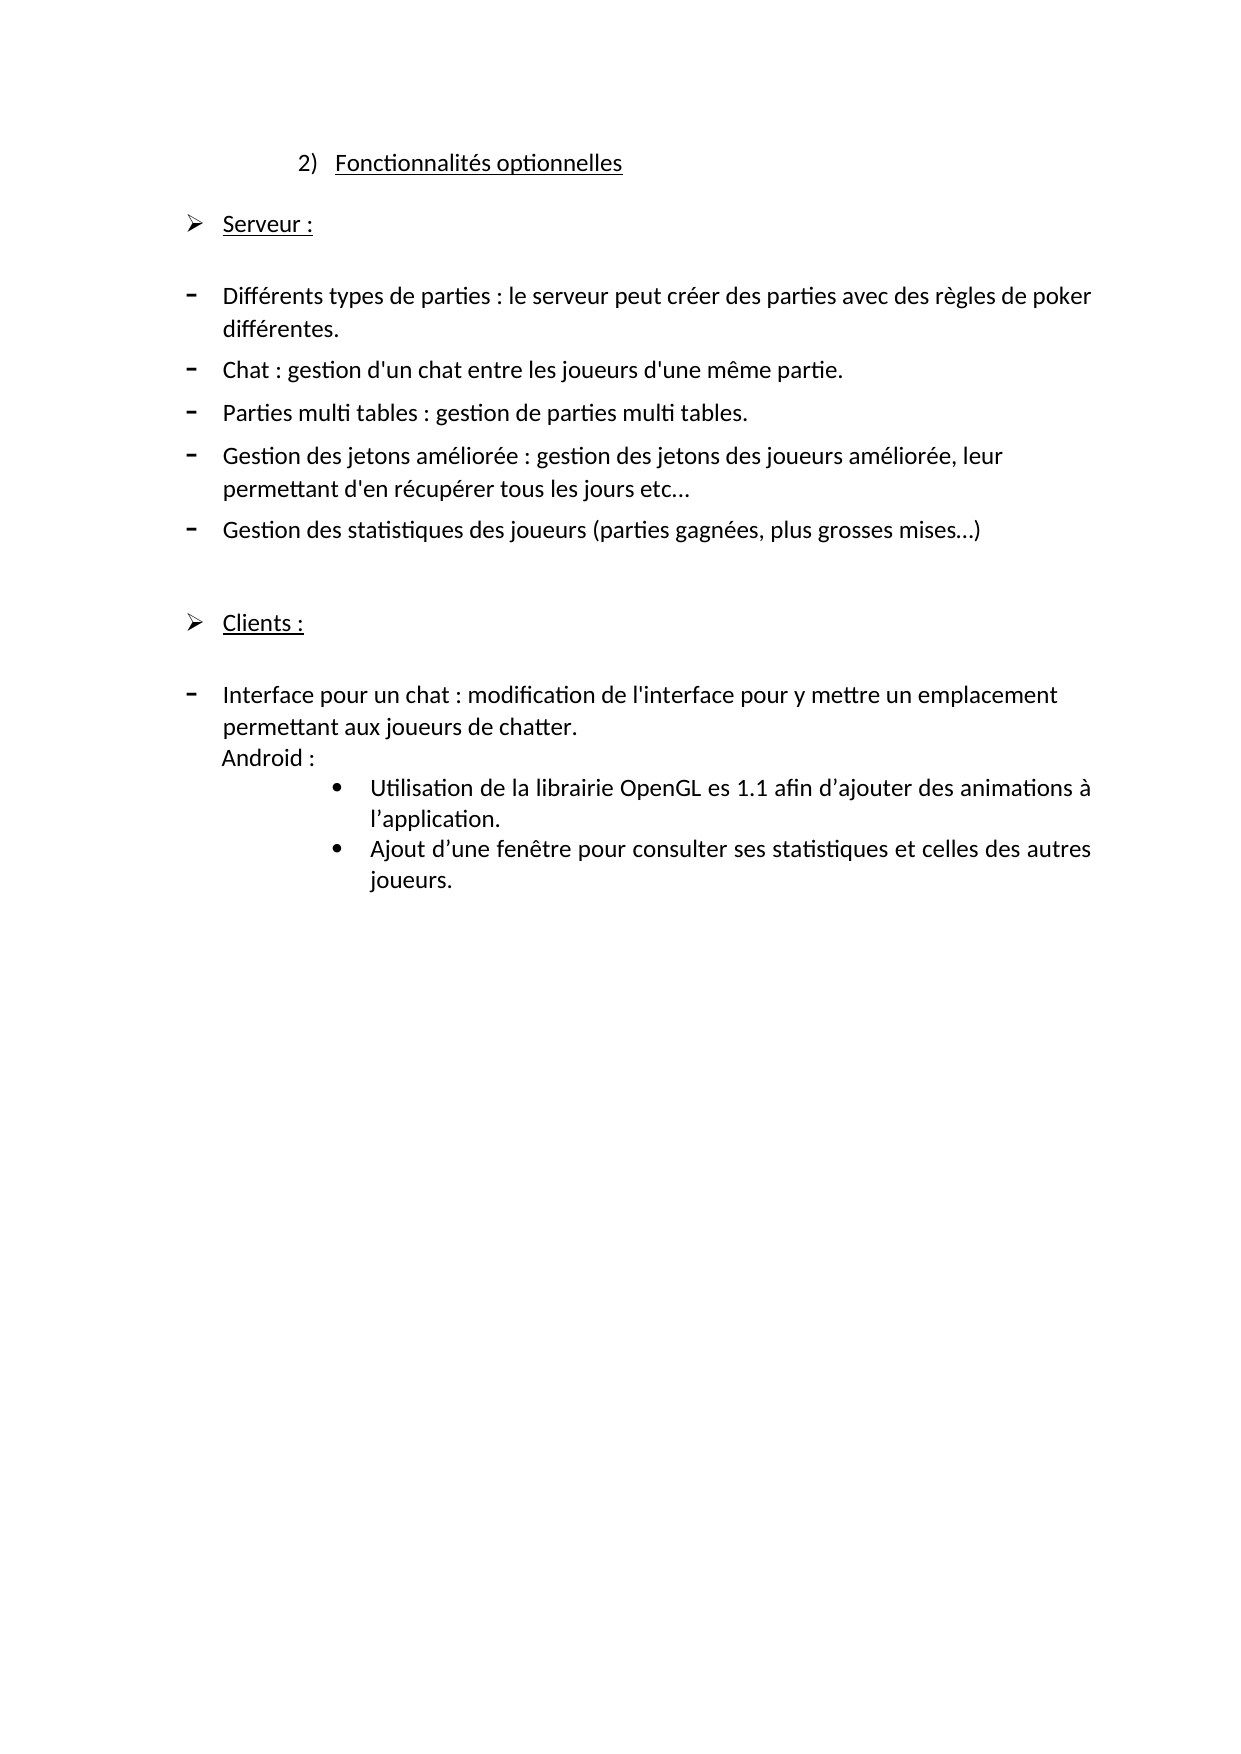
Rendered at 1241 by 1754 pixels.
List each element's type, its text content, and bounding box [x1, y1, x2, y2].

list Différents types de parties : le serveur peut créer des parties avec des règles de poker différentes. [185, 270, 1093, 343]
text Android : [148, 742, 1093, 773]
list Chat : gestion d'un chat entre les joueurs d'une même partie. [185, 343, 1093, 386]
list Utilisation de la librairie OpenGL es 1.1 afin d’ajouter des animations à l’application. [333, 773, 1093, 834]
list Ajout d’une fenêtre pour consulter ses statistiques et celles des autres joueurs. [333, 834, 1093, 895]
list Gestion des jetons améliorée : gestion des jetons des joueurs améliorée, leur permettant d'en récupérer tous les jours etc... [185, 429, 1093, 503]
list Serveur : [185, 209, 1093, 239]
list Fonctionnalités optionnelles [298, 148, 1093, 178]
list Parties multi tables : gestion de parties multi tables. [185, 386, 1093, 429]
list Interface pour un chat : modification de l'interface pour y mettre un emplacement permettant aux joueurs de chatter. [185, 668, 1093, 742]
list Clients : [185, 607, 1093, 638]
list Gestion des statistiques des joueurs (parties gagnées, plus grosses mises…) [185, 503, 1093, 546]
